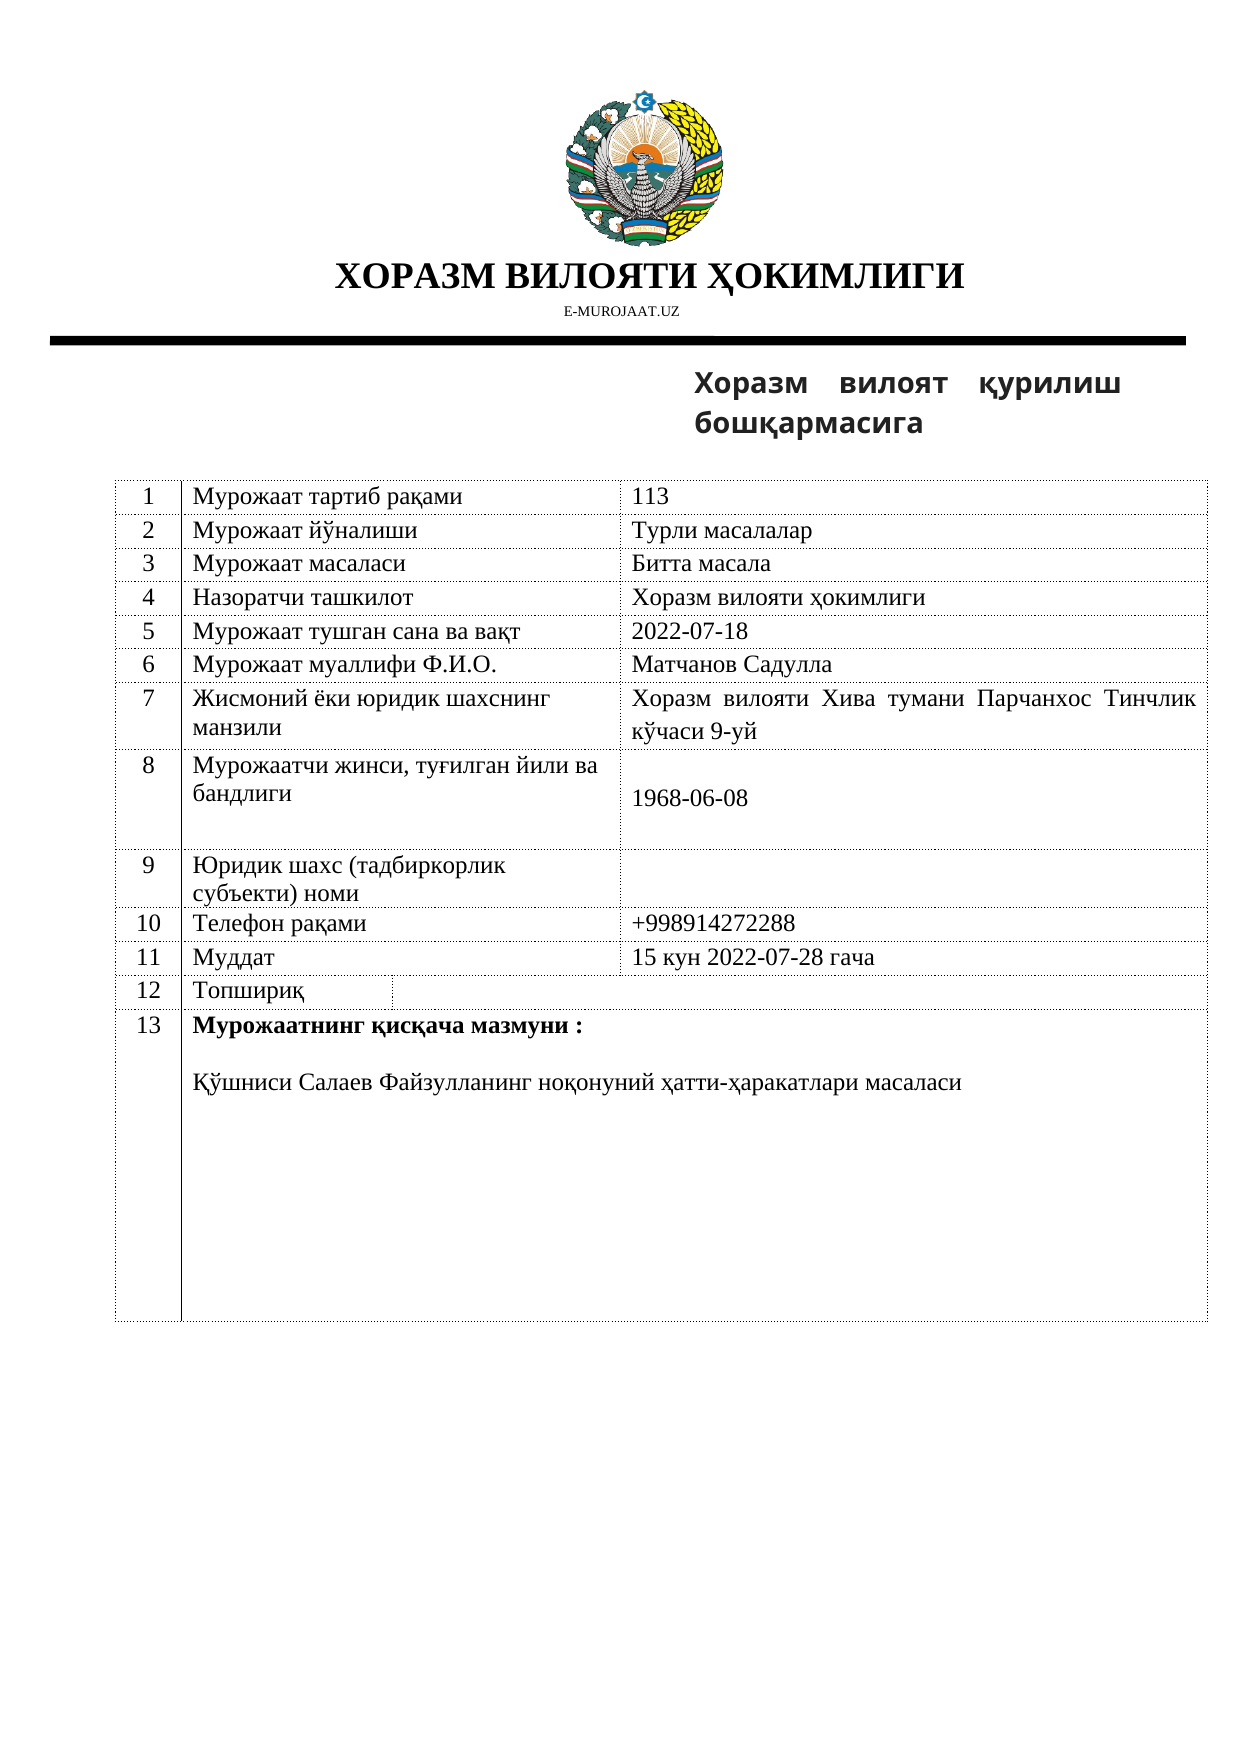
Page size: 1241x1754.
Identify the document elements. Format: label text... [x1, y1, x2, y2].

table_cell Мурожаатнинг қисқача мазмуни : Қўшниси Салаев Файзулланинг ноқонуний ҳатти-ҳаракатлари масаласи [182, 1009, 1208, 1321]
table_cell 12 [115, 975, 181, 1009]
table_cell Мурожаат муаллифи Ф.И.О. [182, 648, 620, 682]
table_cell Юридик шахс (тадбиркорлик субъекти) номи [182, 849, 620, 907]
table_cell 2022-07-18 [620, 615, 1208, 648]
table_cell 10 [115, 907, 181, 941]
text E-MUROJAAT.UZ [121, 303, 1122, 320]
table_cell Хоразм вилояти Хива тумани Парчанхос Тинчлик кўчаси 9-уй [620, 682, 1208, 749]
table_cell [620, 849, 1208, 907]
table_cell Мурожаат масаласи [182, 548, 620, 581]
table_cell Мурожаатчи жинси, туғилган йили ва бандлиги [182, 749, 620, 849]
table_cell Мурожаат йўналиши [182, 514, 620, 547]
table_cell Матчанов Садулла [620, 648, 1208, 682]
table_cell Топшириқ [182, 975, 392, 1009]
table_cell Назоратчи ташкилот [182, 581, 620, 615]
table_cell 1968-06-08 [620, 749, 1208, 849]
table_cell 15 кун 2022-07-28 гача [620, 941, 1208, 974]
table_cell [392, 975, 1208, 1009]
table_cell 8 [115, 749, 181, 849]
text ХОРАЗМ ВИЛОЯТИ ҲОКИМЛИГИ [177, 89, 1122, 297]
table_cell 4 [115, 581, 181, 615]
table_cell Муддат [182, 941, 620, 974]
table_cell 9 [115, 849, 181, 907]
table_cell 6 [115, 648, 181, 682]
table_cell Битта масала [620, 548, 1208, 581]
table_cell Телефон рақами [182, 907, 620, 941]
table_header Мурожаат тартиб рақами [181, 480, 620, 514]
table_cell Турли масалалар [620, 514, 1208, 547]
table_cell Хоразм вилояти ҳокимлиги [620, 581, 1208, 615]
table_cell 2 [115, 514, 181, 547]
table_cell 13 [115, 1009, 181, 1321]
table_cell Мурожаат тушган сана ва вақт [182, 615, 620, 648]
table_cell 11 [115, 941, 181, 974]
table_cell 3 [115, 548, 181, 581]
table_cell Жисмоний ёки юридик шахснинг манзили [182, 682, 620, 749]
table_cell 7 [115, 682, 181, 749]
picture [562, 88, 725, 248]
table_cell +998914272288 [620, 907, 1208, 941]
text Хоразм вилоят қурилиш бошқармасига [694, 362, 1122, 442]
table_cell 5 [115, 615, 181, 648]
table_header 1 [115, 480, 181, 514]
table_header 113 [620, 480, 1208, 514]
